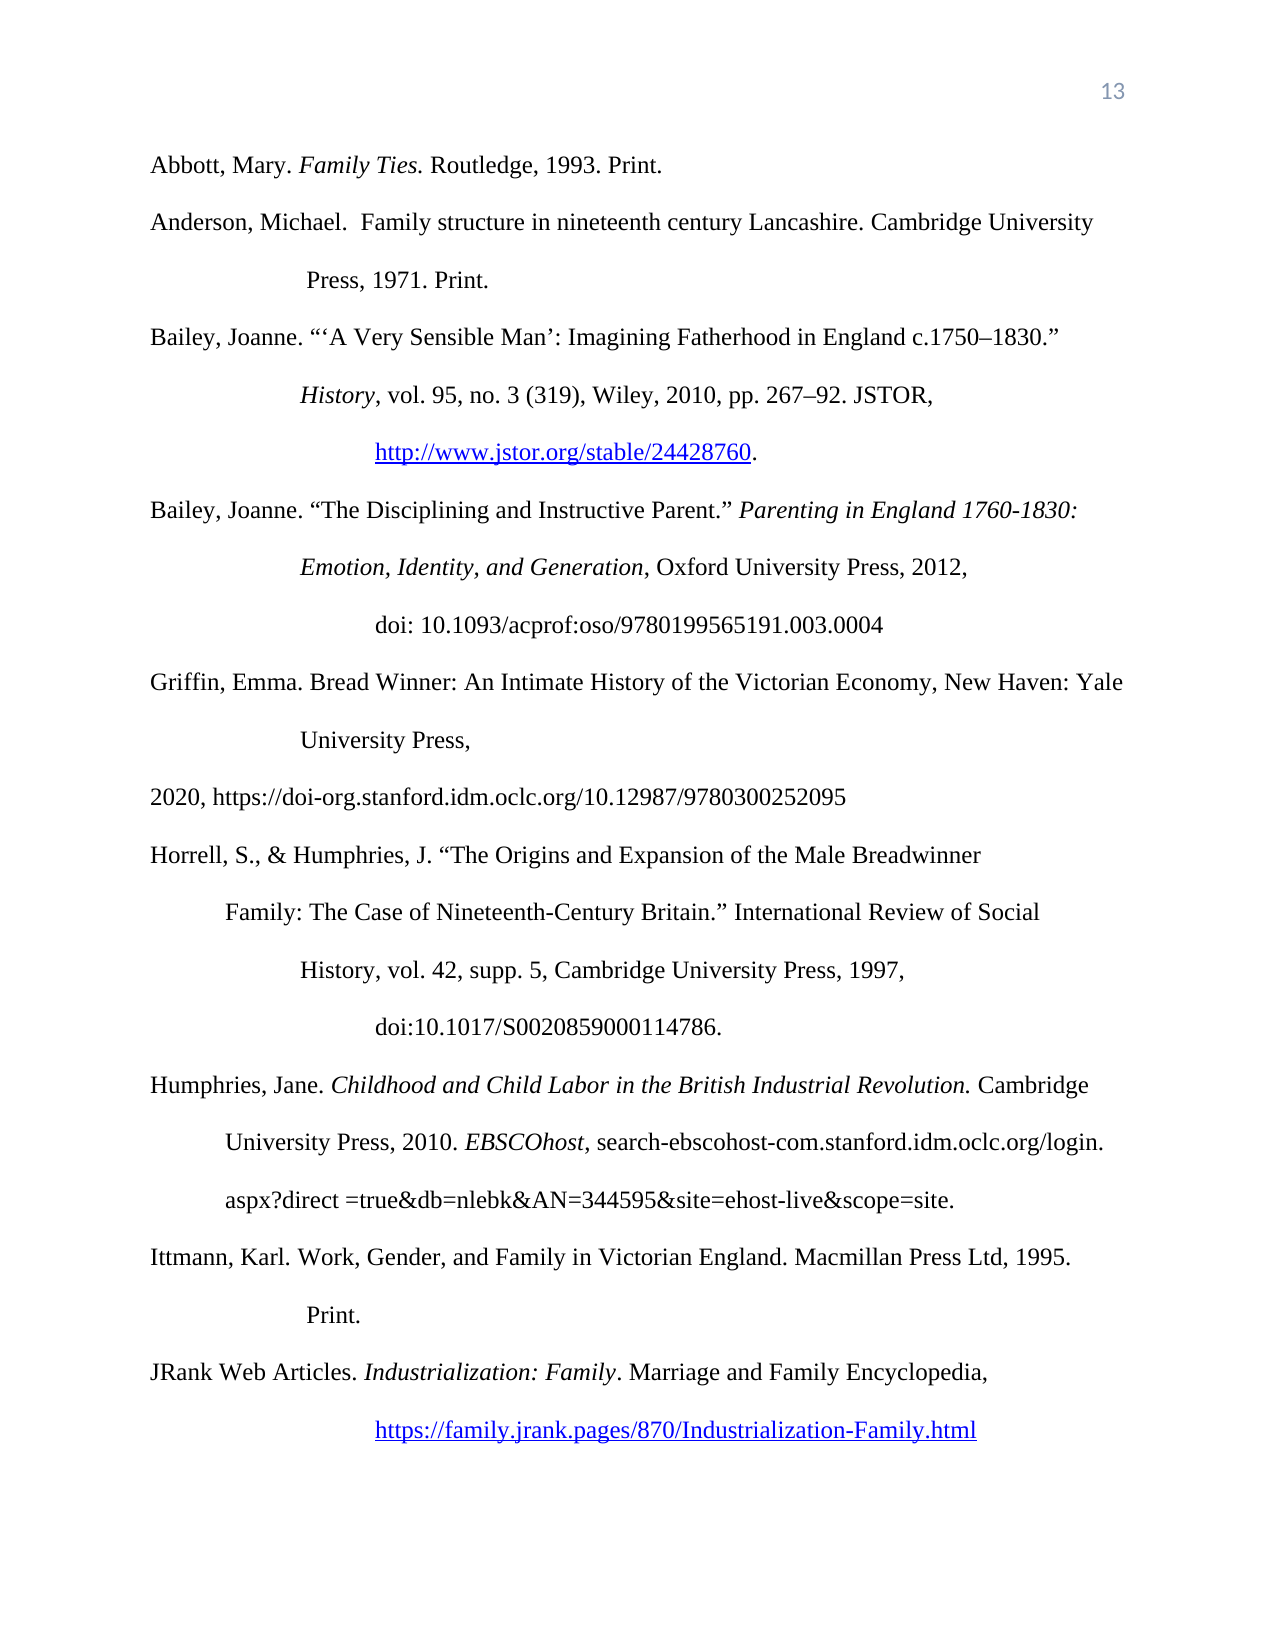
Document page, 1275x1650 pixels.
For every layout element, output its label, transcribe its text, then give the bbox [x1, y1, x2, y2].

text Bailey, Joanne. “The Disciplining and Instructive Parent.” Parenting in England 1760-1830: Emotion, Identity, and Generation, Oxford University Press, 2012, doi: 10.1093/acprof:oso/9780199565191.003.0004 [150, 495, 1125, 639]
text Horrell, S., & Humphries, J. “The Origins and Expansion of the Male Breadwinner Family: The Case of Nineteenth-Century Britain.” International Review of Social History, vol. 42, supp. 5, Cambridge University Press, 1997, doi:10.1017/S0020859000114786. [150, 840, 1125, 1041]
text Abbott, Mary. Family Ties. Routledge, 1993. Print. [150, 150, 1125, 179]
text JRank Web Articles. Industrialization: Family. Marriage and Family Encyclopedia, https://family.jrank.pages/870/Industrialization-Family.html [150, 1357, 1125, 1444]
text Anderson, Michael. Family structure in nineteenth century Lancashire. Cambridge University Press, 1971. Print. [150, 207, 1125, 294]
text University Press, 2010. EBSCOhost, search-ebscohost-com.stanford.idm.oclc.org/login. [150, 1127, 1125, 1156]
text Humphries, Jane. Childhood and Child Labor in the British Industrial Revolution. Cambridge [150, 1070, 1125, 1099]
text Griffin, Emma. Bread Winner: An Intimate History of the Victorian Economy, New Haven: Yale University Press, 2020, https://doi-org.stanford.idm.oclc.org/10.12987/9780300252095 [150, 667, 1125, 811]
text aspx?direct =true&db=nlebk&AN=344595&site=ehost-live&scope=site. [150, 1185, 1125, 1214]
text Bailey, Joanne. “‘A Very Sensible Man’: Imagining Fatherhood in England c.1750–1830.” History, vol. 95, no. 3 (319), Wiley, 2010, pp. 267–92. JSTOR, http://www.jstor.org/stable/24428760. [150, 322, 1125, 466]
text Ittmann, Karl. Work, Gender, and Family in Victorian England. Macmillan Press Ltd, 1995. Print. [150, 1242, 1125, 1329]
